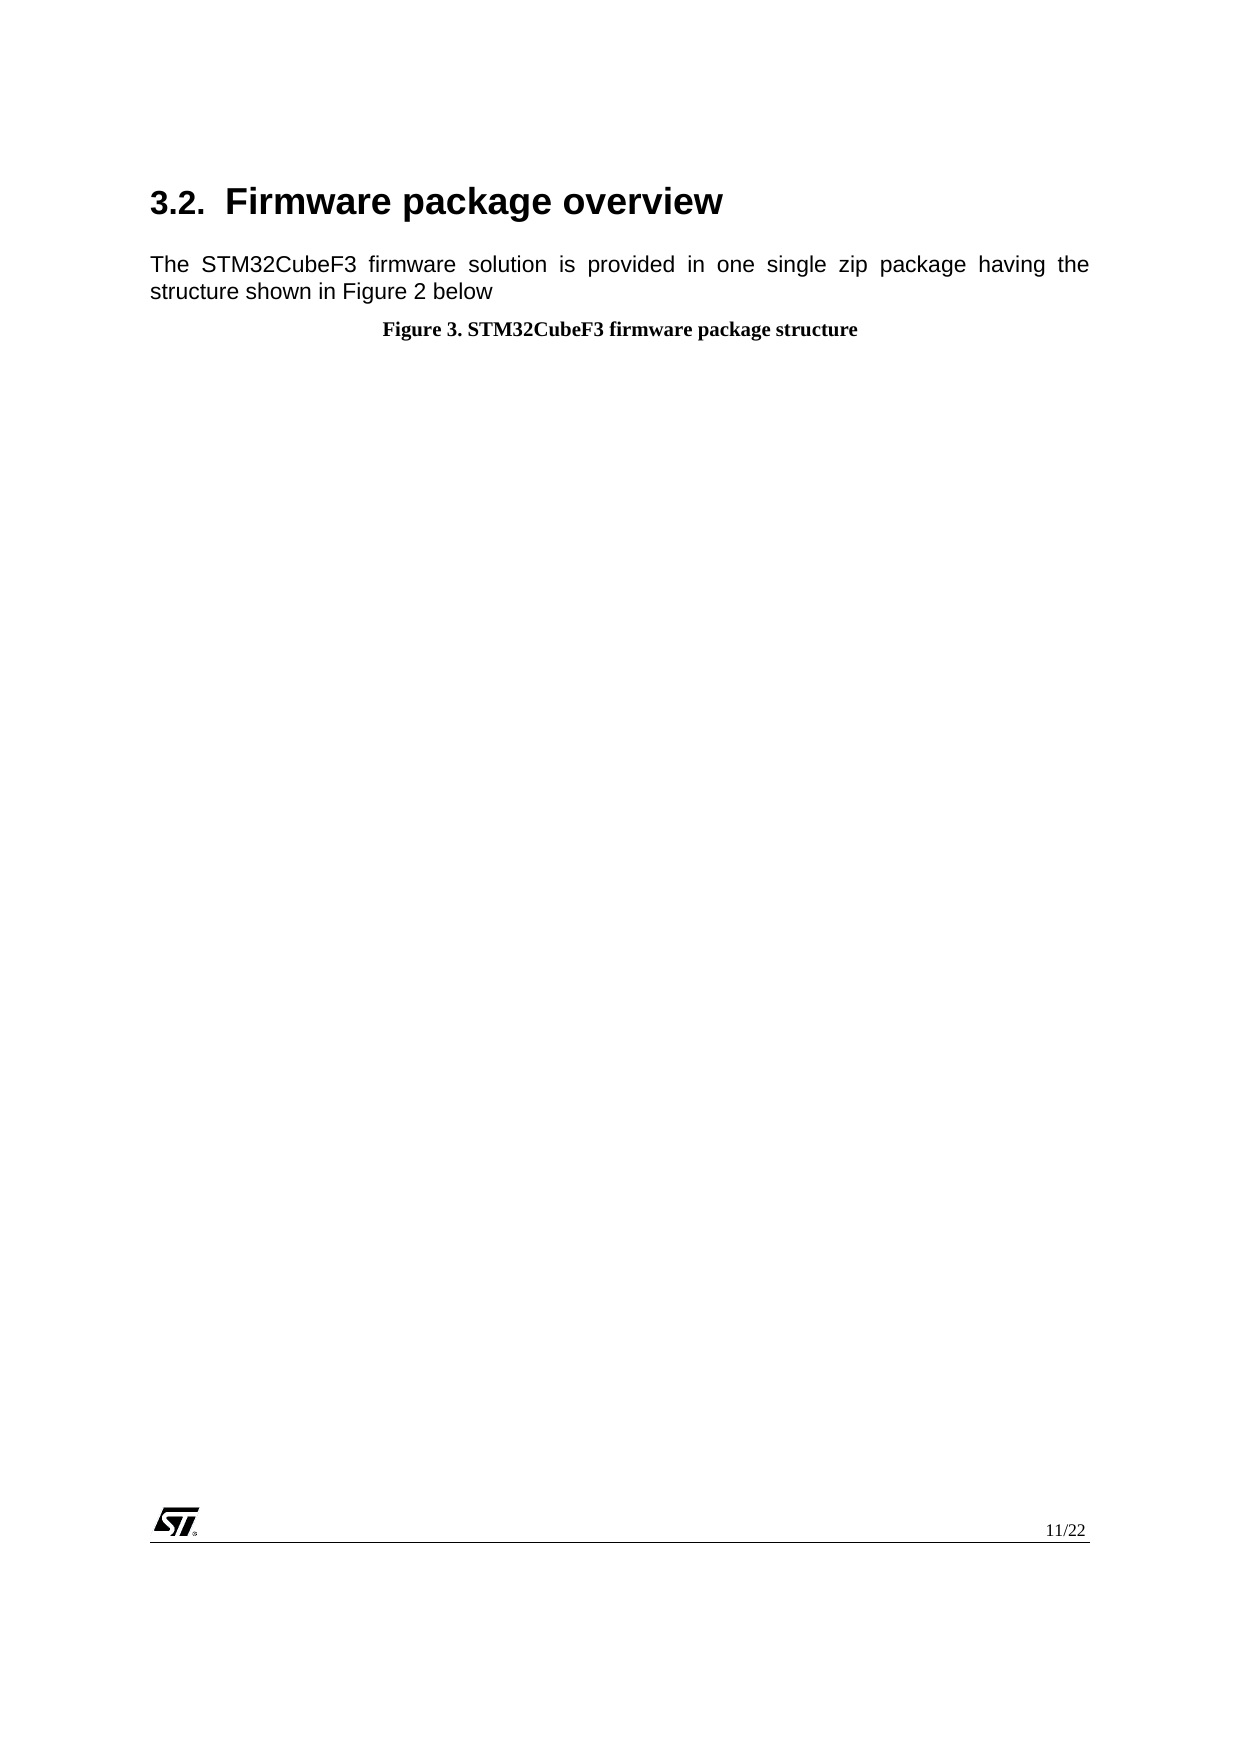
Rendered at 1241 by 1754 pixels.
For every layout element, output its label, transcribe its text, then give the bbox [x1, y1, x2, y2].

text The STM32CubeF3 firmware solution is provided in one single zip package having the structure shown in Figure 2 below [150, 251, 1090, 304]
picture [150, 1506, 200, 1537]
subtitle Firmware package overview [150, 179, 1090, 222]
